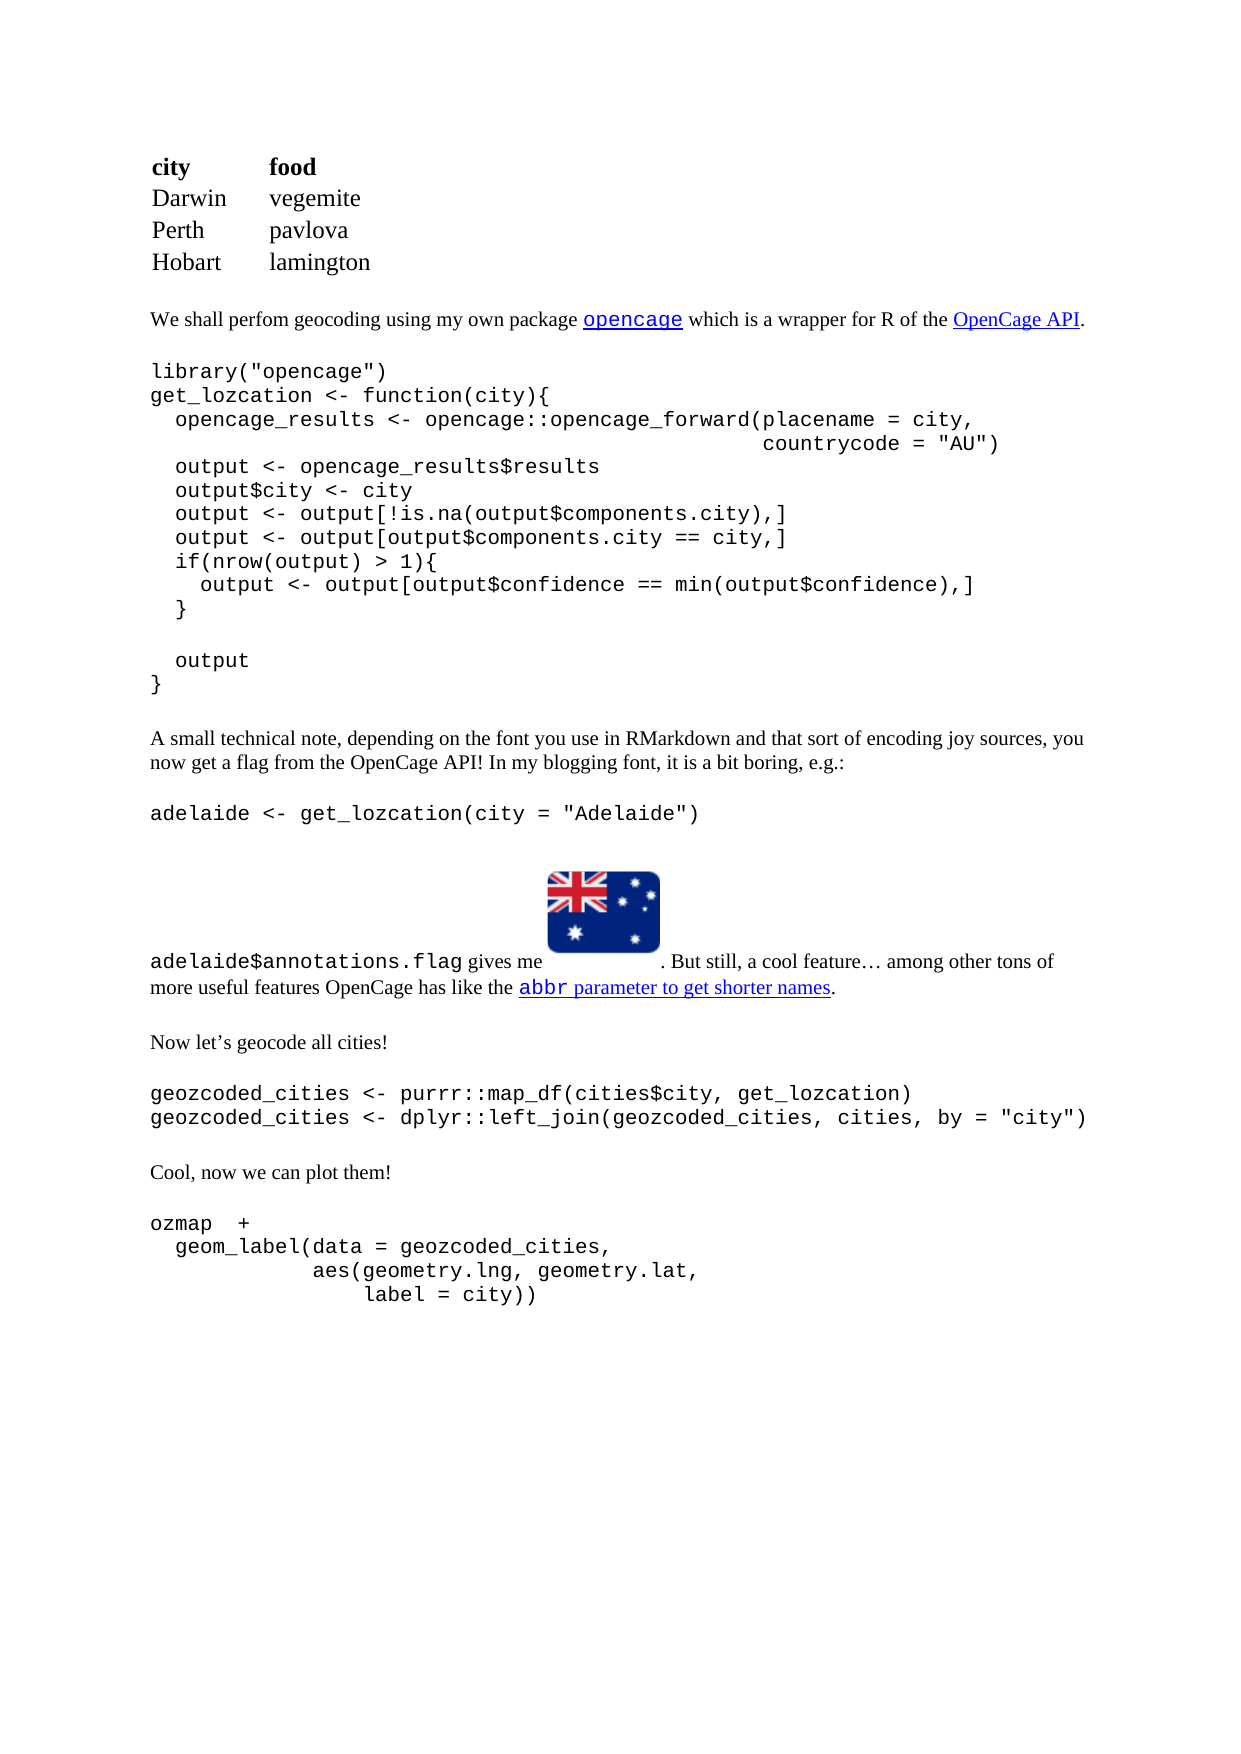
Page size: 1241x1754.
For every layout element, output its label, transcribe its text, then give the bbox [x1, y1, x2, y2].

text Now let’s geocode all cities! [150, 1030, 1090, 1054]
table_cell pavlova [268, 214, 477, 246]
text aes(geometry.lng, geometry.lat, [150, 1260, 1090, 1284]
text geom_label(data = geozcoded_cities, [150, 1236, 1090, 1260]
table_cell Hobart [150, 246, 268, 277]
text library("opencage") [150, 362, 1090, 385]
text geozcoded_cities <- dplyr::left_join(geozcoded_cities, cities, by = "city") [150, 1107, 1090, 1130]
text adelaide <- get_lozcation(city = "Adelaide") [150, 803, 1090, 827]
picture [547, 856, 660, 969]
text output <- output[output$components.city == city,] [150, 527, 1090, 551]
text opencage_results <- opencage::opencage_forward(placename = city, [150, 409, 1090, 432]
text output <- output[!is.na(output$components.city),] [150, 503, 1090, 527]
text adelaide$annotations.flag gives me . But still, a cool feature… among other tons of more useful features OpenCage has like the abbr parameter to get shorter names. [150, 856, 1090, 1001]
text We shall perfom geocoding using my own package opencage which is a wrapper for R of the OpenCage API. [150, 307, 1090, 332]
text get_lozcation <- function(city){ [150, 385, 1090, 409]
text } [150, 598, 1090, 622]
table_header food [268, 150, 477, 182]
table_header city [150, 150, 268, 182]
table_cell lamington [268, 246, 477, 277]
text output$city <- city [150, 480, 1090, 503]
text output [150, 650, 1090, 673]
text Cool, now we can plot them! [150, 1159, 1090, 1184]
text output <- output[output$confidence == min(output$confidence),] [150, 574, 1090, 598]
table_cell Perth [150, 214, 268, 246]
text ozmap + [150, 1213, 1090, 1236]
text } [150, 673, 1090, 697]
text if(nrow(output) > 1){ [150, 551, 1090, 574]
text label = city)) [150, 1284, 1090, 1307]
text output <- opencage_results$results [150, 456, 1090, 480]
text geozcoded_cities <- purrr::map_df(cities$city, get_lozcation) [150, 1083, 1090, 1107]
text A small technical note, depending on the font you use in RMarkdown and that sort of encoding joy sources, you now get a flag from the OpenCage API! In my blogging font, it is a bit boring, e.g.: [150, 726, 1090, 774]
text countrycode = "AU") [150, 432, 1090, 456]
table_cell Darwin [150, 182, 268, 214]
table_cell vegemite [268, 182, 477, 214]
